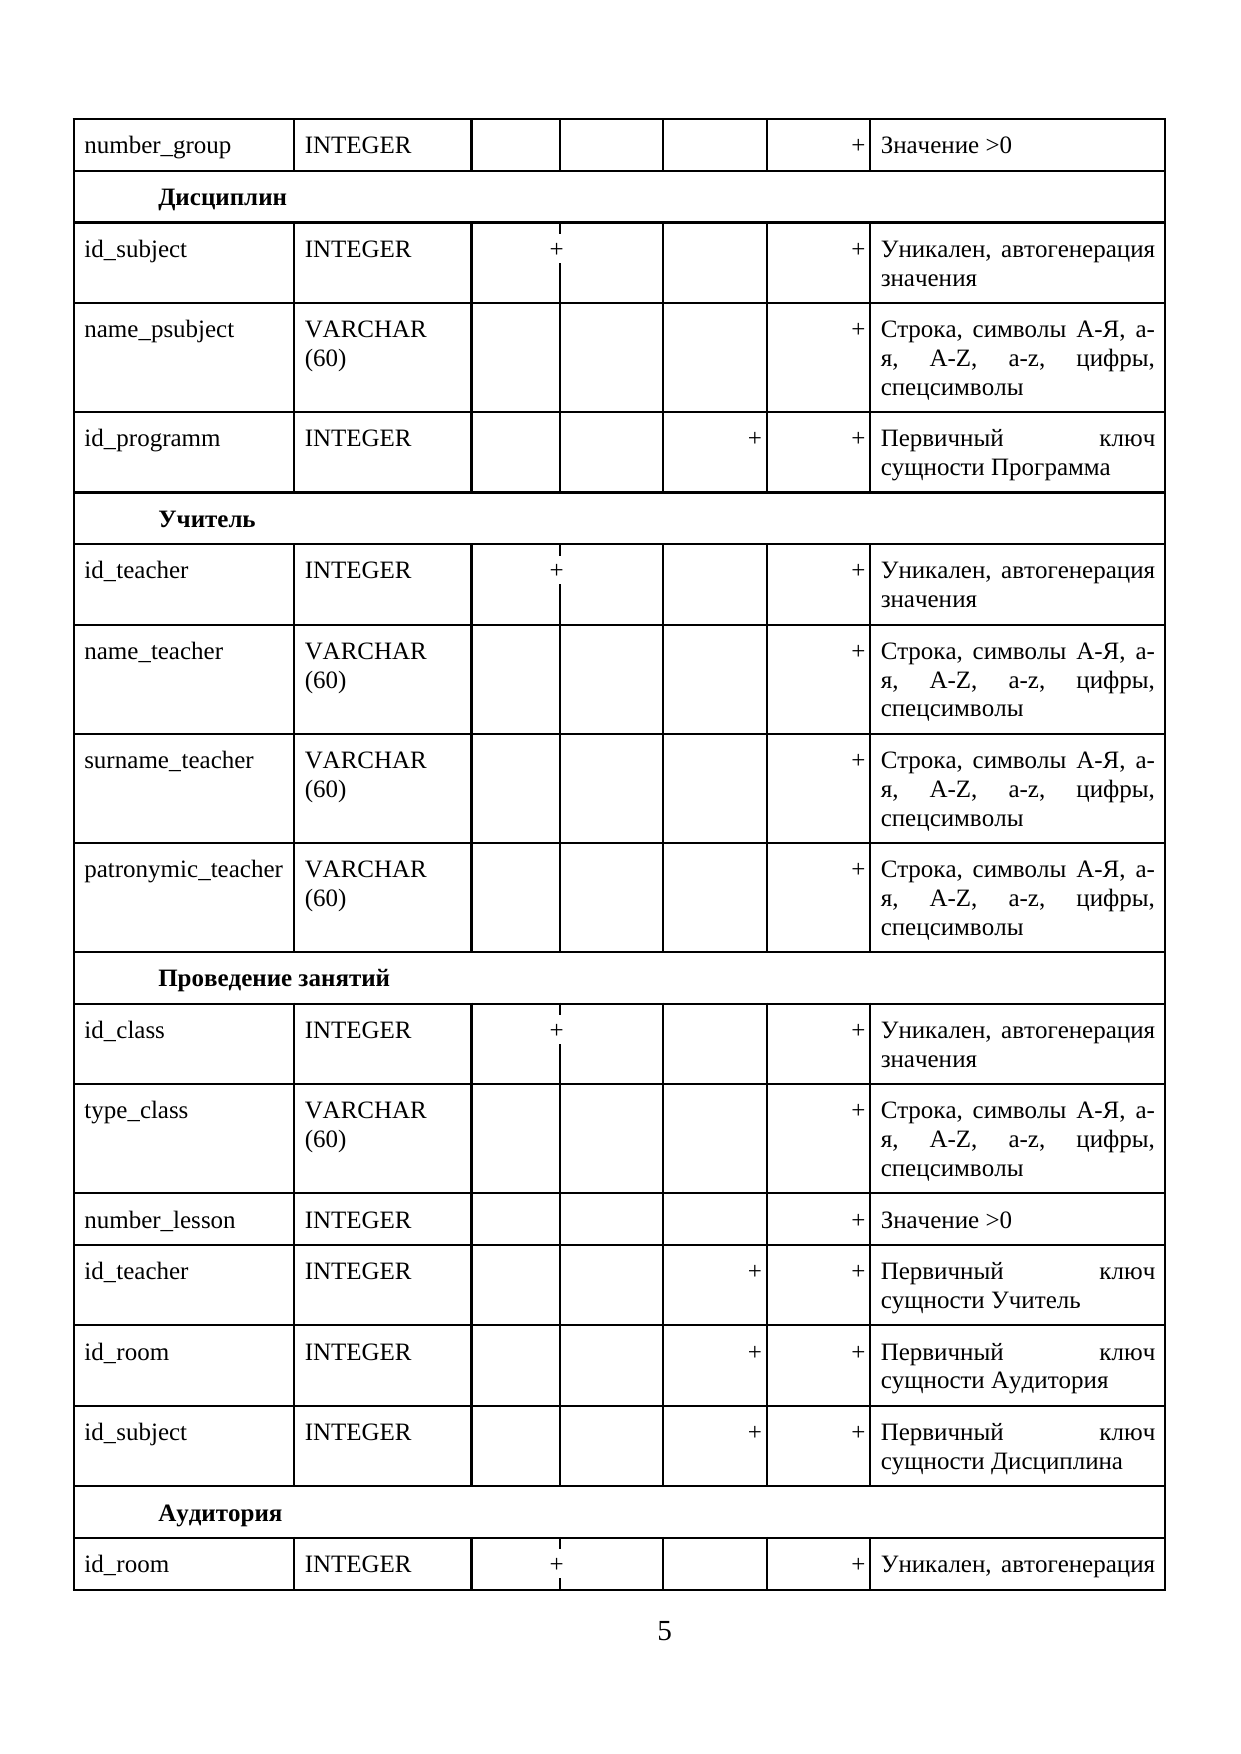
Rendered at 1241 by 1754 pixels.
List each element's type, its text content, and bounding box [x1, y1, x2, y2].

table_cell [473, 1326, 559, 1405]
table_cell id_class [75, 1005, 293, 1083]
table_cell Строка, символы А-Я, а-я, A-Z, a-z, цифры, спецсимволы [871, 844, 1164, 951]
table_cell + [768, 120, 869, 170]
table_cell id_programm [75, 413, 293, 491]
table_cell number_group [75, 120, 293, 170]
table_cell patronymic_teacher [75, 844, 293, 951]
table_cell Первичный ключ сущности Учитель [871, 1246, 1164, 1324]
table_cell [664, 1085, 766, 1192]
table_cell + [768, 1194, 869, 1244]
table_cell + [768, 735, 869, 842]
table_cell id_teacher [75, 545, 293, 623]
table_cell [473, 1085, 559, 1192]
table_cell Значение >0 [871, 120, 1164, 170]
table_cell + [473, 224, 559, 302]
table_cell [473, 844, 559, 951]
table_cell [561, 413, 662, 491]
table_cell [664, 626, 766, 733]
table_cell [561, 1085, 662, 1192]
table_cell Первичный ключ сущности Программа [871, 413, 1164, 491]
table_cell + [768, 545, 869, 623]
table_cell [561, 1326, 662, 1405]
table_cell INTEGER [295, 413, 470, 491]
table_cell [561, 224, 662, 302]
table_cell [664, 1194, 766, 1244]
table_cell VARCHAR (60) [295, 1085, 470, 1192]
table_cell [561, 844, 662, 951]
table_cell id_subject [75, 1407, 293, 1485]
table_cell VARCHAR (60) [295, 304, 470, 411]
table_cell + [664, 1407, 766, 1485]
table_cell + [768, 1085, 869, 1192]
table_cell [664, 120, 766, 170]
table_cell Уникален, автогенерация значения [871, 545, 1164, 623]
table_cell id_room [75, 1326, 293, 1405]
table_cell [473, 1246, 559, 1324]
table_cell id_subject [75, 224, 293, 302]
table_cell surname_teacher [75, 735, 293, 842]
table_cell [473, 1407, 559, 1485]
table_cell INTEGER [295, 545, 470, 623]
table_cell + [768, 1005, 869, 1083]
table_cell Уникален, автогенерация значения [871, 224, 1164, 302]
table_cell + [768, 413, 869, 491]
table_cell [561, 1005, 662, 1083]
table_cell Учитель [75, 494, 1164, 543]
table_cell + [768, 224, 869, 302]
table_cell [664, 224, 766, 302]
table_cell + [768, 1326, 869, 1405]
table_cell INTEGER [295, 1407, 470, 1485]
table_cell Строка, символы А-Я, а-я, A-Z, a-z, цифры, спецсимволы [871, 626, 1164, 733]
table_cell + [768, 626, 869, 733]
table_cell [871, 304, 1164, 411]
table_cell [561, 545, 662, 623]
table_cell Первичный ключ сущности Дисциплина [871, 1407, 1164, 1485]
table_cell [561, 304, 662, 411]
table_cell [664, 735, 766, 842]
table_cell [664, 545, 766, 623]
table_cell [664, 844, 766, 951]
table_cell VARCHAR (60) [295, 735, 470, 842]
table_cell number_lesson [75, 1194, 293, 1244]
table_cell + [473, 1005, 559, 1083]
table_cell [561, 735, 662, 842]
table_cell [561, 1194, 662, 1244]
table_cell [561, 120, 662, 170]
table_cell INTEGER [295, 1194, 470, 1244]
table_cell [473, 735, 559, 842]
table_cell Значение >0 [871, 1194, 1164, 1244]
table_cell [561, 1246, 662, 1324]
table_cell INTEGER [295, 1539, 470, 1588]
table_cell + [664, 1326, 766, 1405]
table_cell + [664, 1246, 766, 1324]
table_cell id_teacher [75, 1246, 293, 1324]
table_cell + [473, 545, 559, 623]
table_cell name_teacher [75, 626, 293, 733]
table_cell [561, 1539, 662, 1588]
table_cell INTEGER [295, 1326, 470, 1405]
table_cell VARCHAR (60) [295, 626, 470, 733]
table_cell [664, 304, 766, 411]
table_cell + [768, 1539, 869, 1588]
table_cell Уникален, автогенерация значения [871, 1005, 1164, 1083]
table_cell name_psubject [75, 304, 293, 411]
table_cell Проведение занятий [75, 953, 1164, 1003]
table_cell INTEGER [295, 1246, 470, 1324]
table_cell + [768, 304, 869, 411]
table_cell Дисциплин [75, 172, 1164, 221]
table_cell Строка, символы А-Я, а-я, A-Z, a-z, цифры, спецсимволы [871, 1085, 1164, 1192]
table_cell [561, 626, 662, 733]
table_cell [473, 413, 559, 491]
table_cell [473, 1194, 559, 1244]
table_cell Первичный ключ сущности Аудитория [871, 1326, 1164, 1405]
table_cell INTEGER [295, 224, 470, 302]
table_cell INTEGER [295, 120, 470, 170]
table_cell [871, 1539, 1164, 1588]
table_cell [664, 1005, 766, 1083]
table_cell + [768, 844, 869, 951]
table_cell [561, 1407, 662, 1485]
table_cell Строка, символы А-Я, а-я, A-Z, a-z, цифры, спецсимволы [871, 735, 1164, 842]
table_cell [473, 304, 559, 411]
table_cell Аудитория [75, 1487, 1164, 1537]
table_cell + [473, 1539, 559, 1588]
table_cell [473, 626, 559, 733]
table_cell + [664, 413, 766, 491]
table_cell [473, 120, 559, 170]
table_cell INTEGER [295, 1005, 470, 1083]
table_cell VARCHAR (60) [295, 844, 470, 951]
table_cell + [768, 1407, 869, 1485]
table_cell id_room [75, 1539, 293, 1588]
table_cell + [768, 1246, 869, 1324]
table_cell [664, 1539, 766, 1588]
table_cell type_class [75, 1085, 293, 1192]
